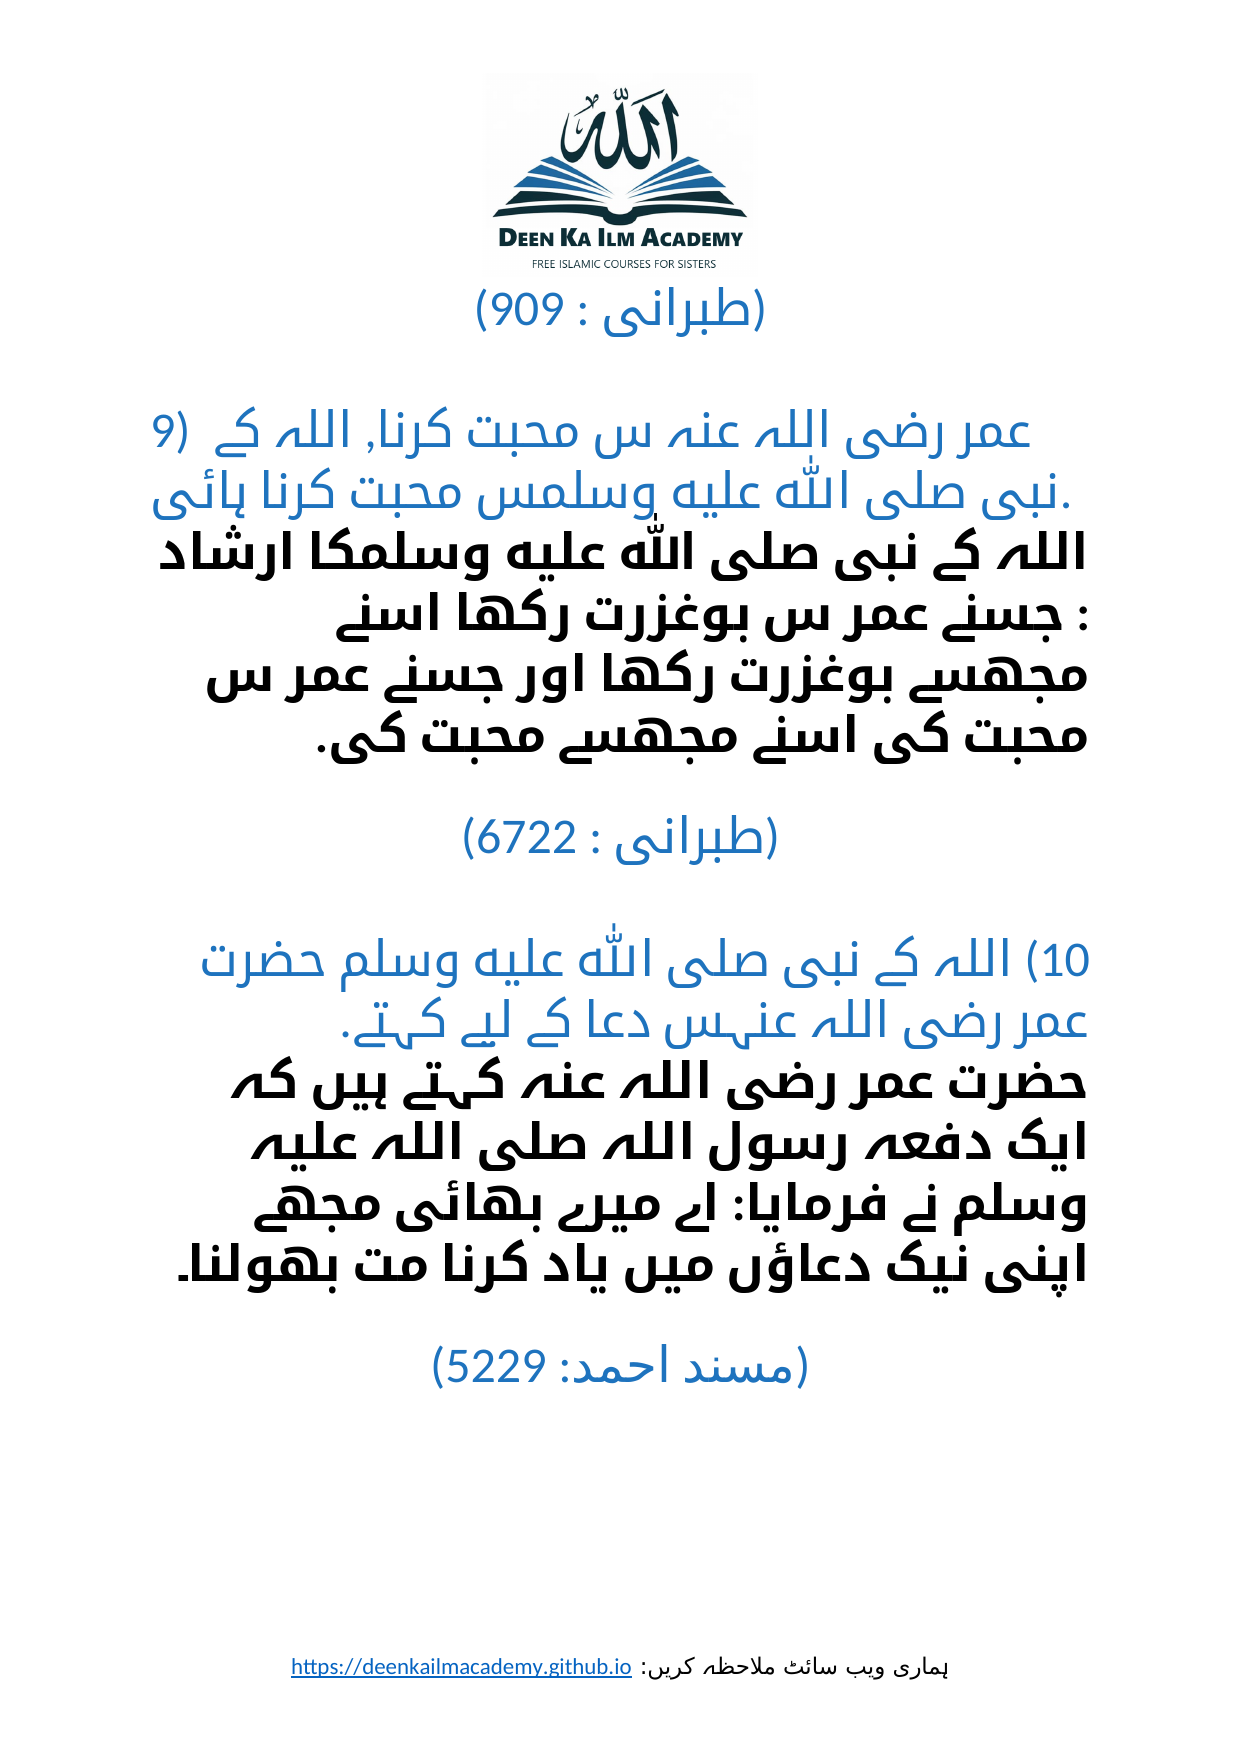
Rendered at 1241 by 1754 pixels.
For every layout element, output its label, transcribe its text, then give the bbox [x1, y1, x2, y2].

picture [482, 73, 759, 277]
text حضرت عمر رضی اللہ عنہ کہتے ہیں کہ ایک دفعہ رسول اللہ صلی اللہ علیہ وسلم نے فرمایا: اے میرے بھائی مجھے اپنی نیک دعاؤں میں یاد کرنا مت بھولنا۔ [150, 1049, 1090, 1294]
subtitle 10) اللہ کے نبی صلى الله عليه وسلم حضرت عمر رضی اللہ عنہس دعا کے لیے کہتے. [150, 927, 1090, 1049]
subtitle (طبرانی : 6722) [150, 805, 1090, 866]
subtitle (طبرانی : 909) [150, 277, 1090, 338]
subtitle 9) عمر رضی اللہ عنہ س محبت کرنا, اللہ کے نبی صلى الله عليه وسلمس محبت کرنا ہائی. [150, 399, 1090, 521]
subtitle (مسند احمد: 5229) [150, 1334, 1090, 1395]
text اللہ کے نبی صلى الله عليه وسلمکا ارشاد : جسنے عمر س بوغزرت رکھا اسنے مجھسے بوغزرت رکھا اور جسنے عمر س محبت کی اسنے مجھسے محبت کی. [150, 521, 1090, 765]
